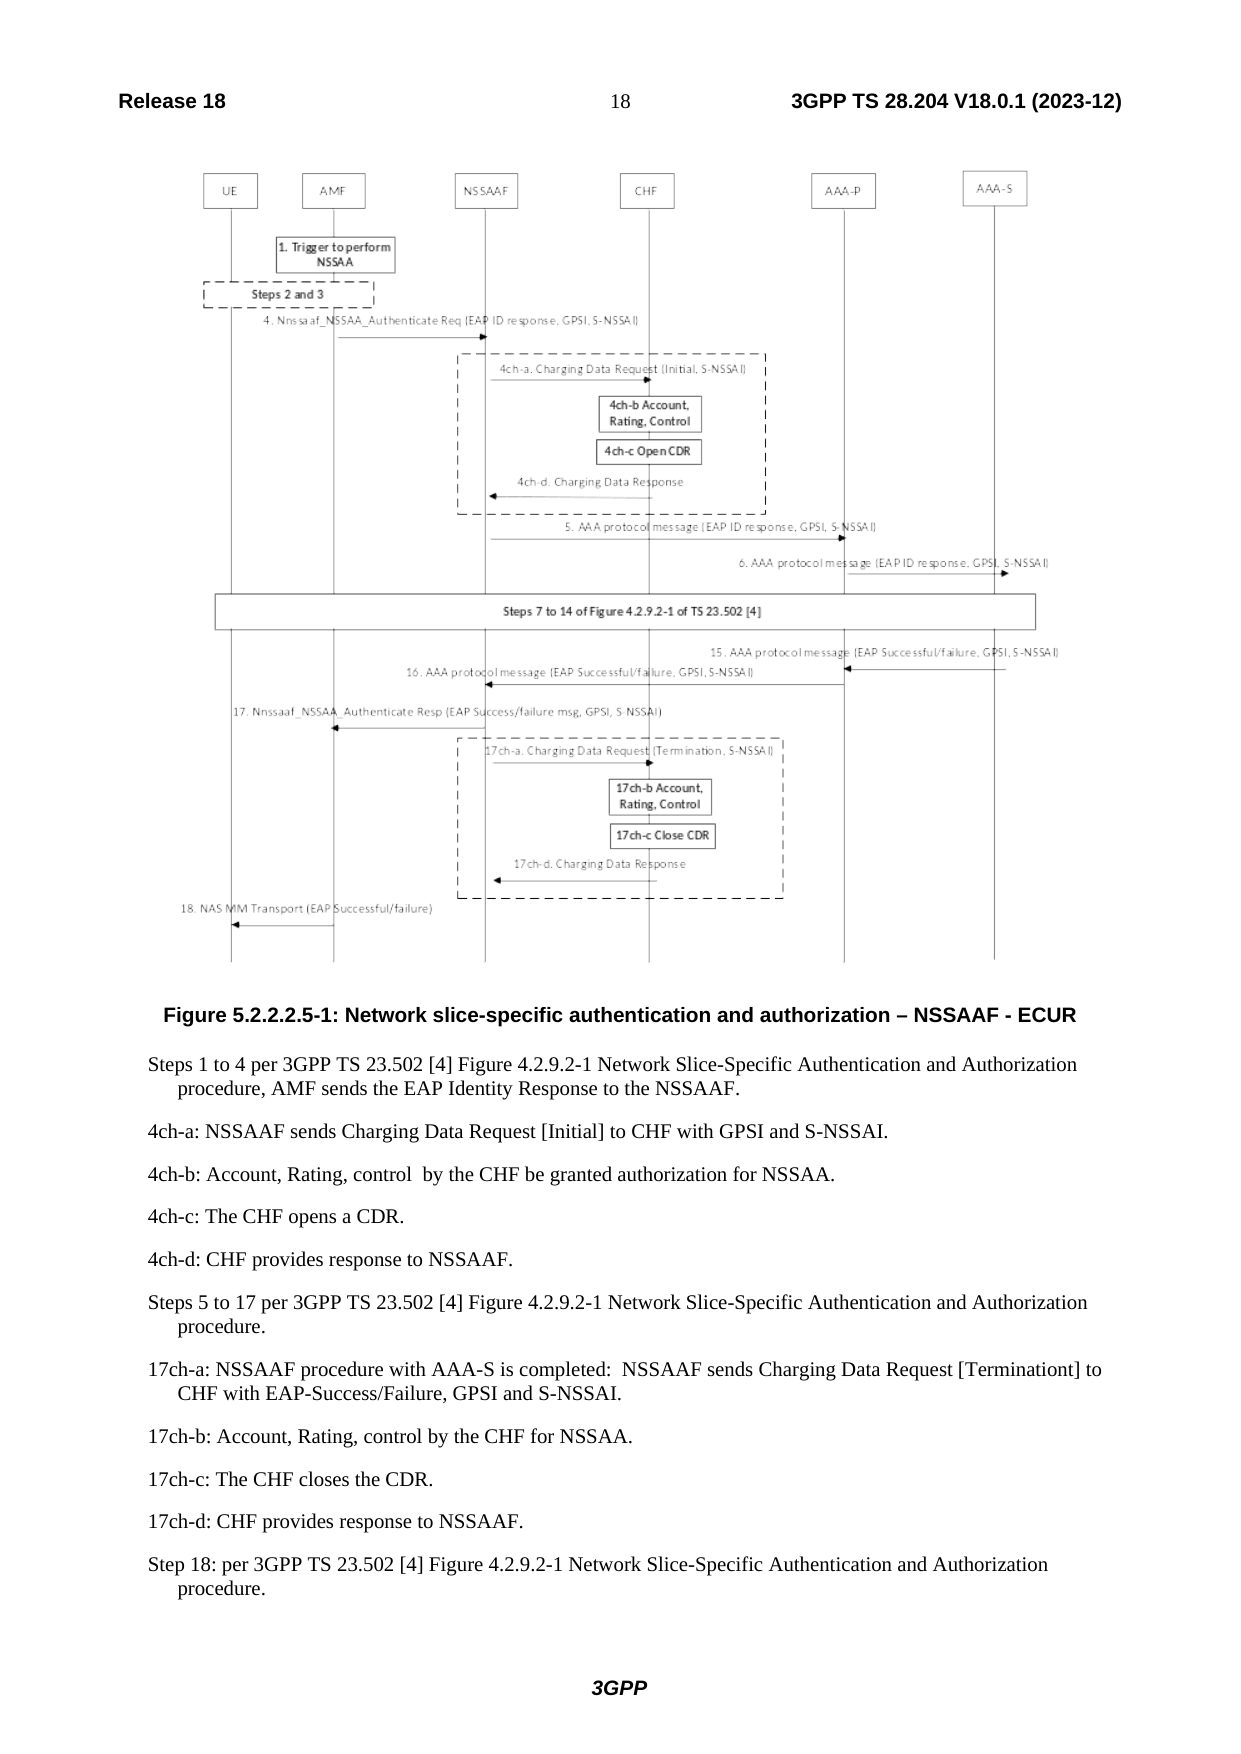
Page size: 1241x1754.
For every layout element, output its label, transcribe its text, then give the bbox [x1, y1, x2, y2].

text 4ch-b: Account, Rating, control by the CHF be granted authorization for NSSAA. [148, 1162, 1122, 1186]
text 17ch-c: The CHF closes the CDR. [148, 1467, 1122, 1491]
text Steps 5 to 17 per 3GPP TS 23.502 [4] Figure 4.2.9.2-1 Network Slice-Specific Authentication and Authorization procedure. [148, 1290, 1122, 1338]
text 4ch-d: CHF provides response to NSSAAF. [148, 1247, 1122, 1271]
text 4ch-c: The CHF opens a CDR. [148, 1204, 1122, 1228]
text Figure 5.2.2.2.5-1: Network slice-specific authentication and authorization – NSSAAF - ECUR [118, 1003, 1122, 1027]
text 17ch-b: Account, Rating, control by the CHF for NSSAA. [148, 1424, 1122, 1448]
text 17ch-a: NSSAAF procedure with AAA-S is completed: NSSAAF sends Charging Data Request [Terminationt] to CHF with EAP-Success/Failure, GPSI and S-NSSAI. [148, 1357, 1122, 1405]
text 17ch-d: CHF provides response to NSSAAF. [148, 1509, 1122, 1533]
text Step 18: per 3GPP TS 23.502 [4] Figure 4.2.9.2-1 Network Slice-Specific Authentication and Authorization procedure. [148, 1552, 1122, 1600]
text 4ch-a: NSSAAF sends Charging Data Request [Initial] to CHF with GPSI and S-NSSAI. [148, 1119, 1122, 1143]
text Steps 1 to 4 per 3GPP TS 23.502 [4] Figure 4.2.9.2-1 Network Slice-Specific Authentication and Authorization procedure, AMF sends the EAP Identity Response to the NSSAAF. [148, 1052, 1122, 1100]
